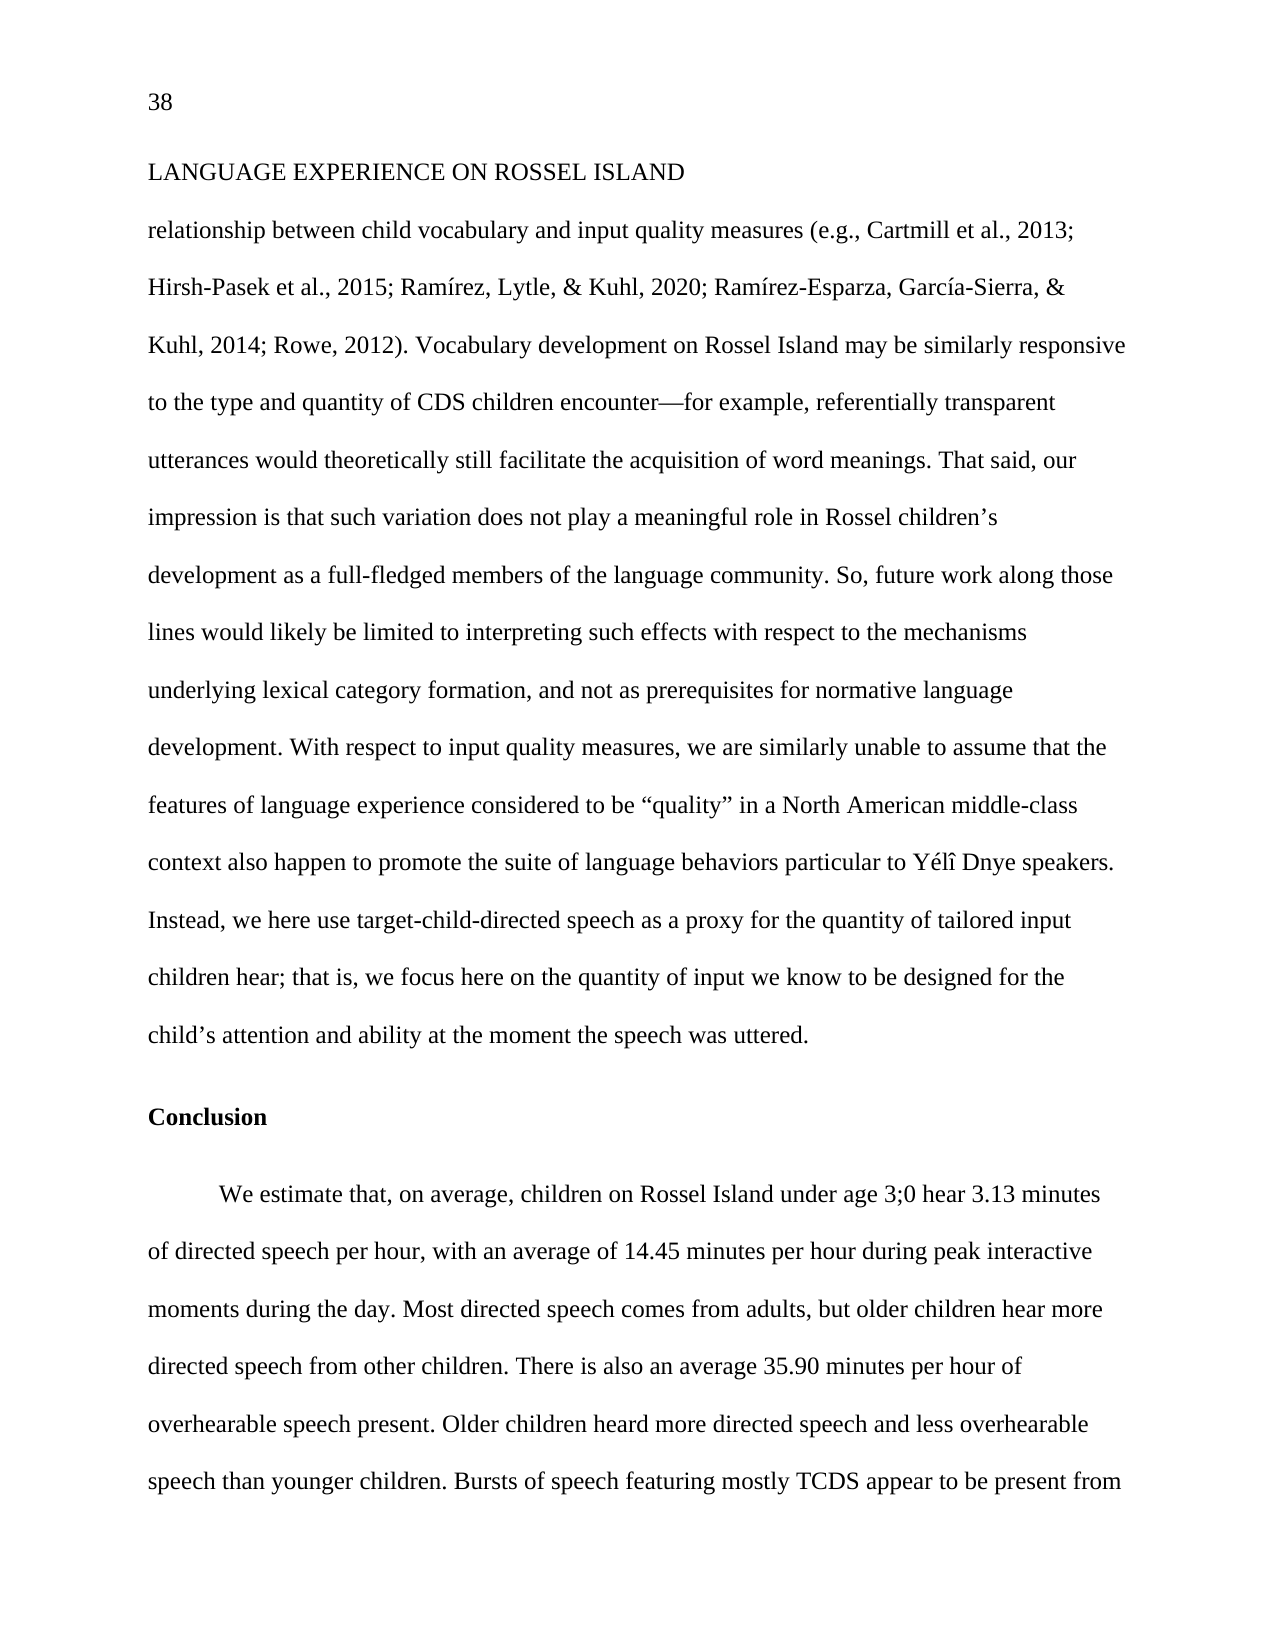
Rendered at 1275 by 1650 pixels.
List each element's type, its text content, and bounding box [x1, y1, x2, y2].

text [148, 215, 1127, 1049]
subtitle Conclusion [148, 1102, 1127, 1131]
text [148, 1179, 1127, 1495]
